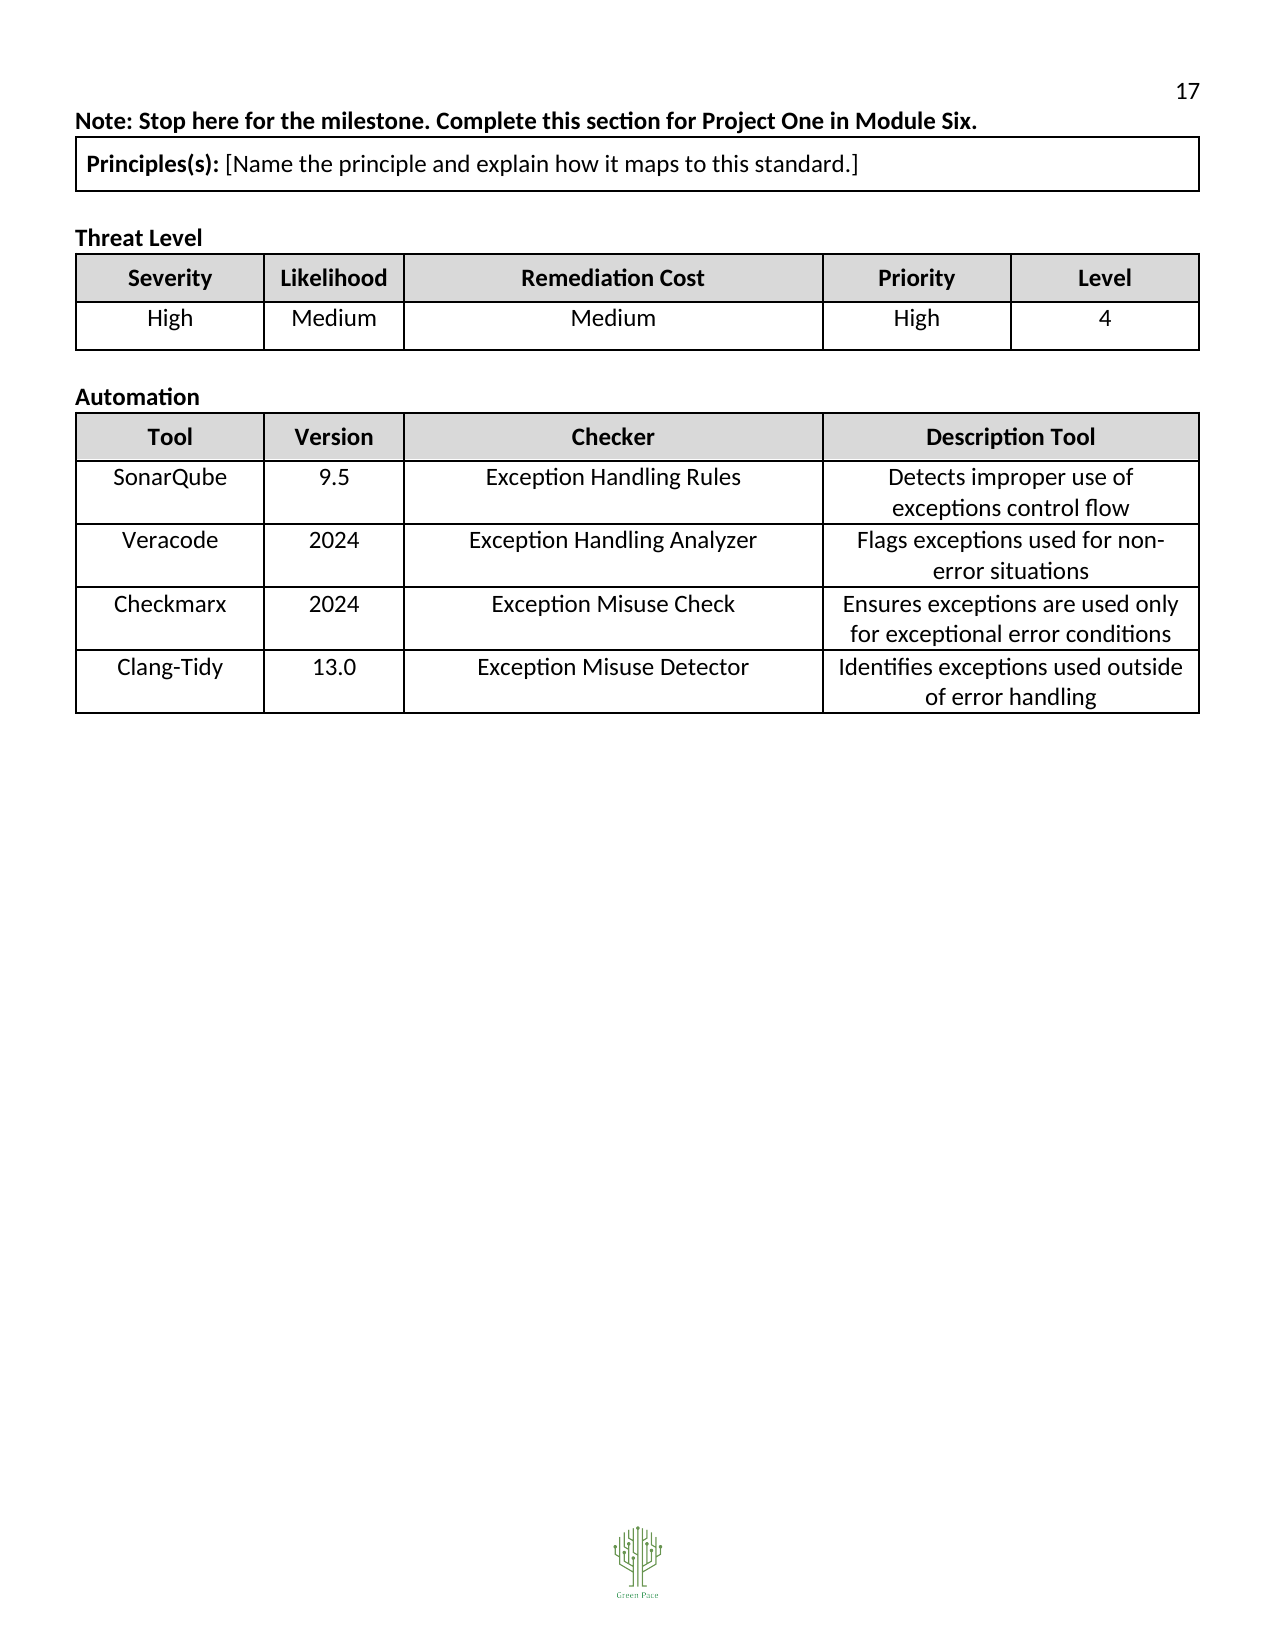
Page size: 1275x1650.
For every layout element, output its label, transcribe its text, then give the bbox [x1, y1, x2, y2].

table_header Principles(s): [Name the principle and explain how it maps to this standard.] [77, 138, 1198, 189]
table_cell Veracode [77, 525, 263, 586]
table_cell Detects improper use of exceptions control flow [824, 462, 1198, 523]
text Automation [75, 381, 1200, 412]
table_header Likelihood [265, 255, 403, 301]
table_cell High [824, 303, 1010, 348]
text Threat Level [75, 222, 1200, 253]
table_header Remediation Cost [405, 255, 822, 301]
table_cell 2024 [265, 525, 403, 586]
table_header Priority [824, 255, 1010, 301]
table_header Severity [77, 255, 263, 301]
table_cell Identifies exceptions used outside of error handling [824, 651, 1198, 712]
table_header Level [1012, 255, 1198, 301]
table_cell 4 [1012, 303, 1198, 348]
table_cell Ensures exceptions are used only for exceptional error conditions [824, 588, 1198, 649]
table_header Version [265, 414, 403, 459]
table_cell High [77, 303, 263, 348]
picture [605, 1521, 670, 1606]
table_cell SonarQube [77, 462, 263, 523]
table_cell Medium [265, 303, 403, 348]
table_cell Clang-Tidy [77, 651, 263, 712]
table_cell Exception Misuse Check [405, 588, 822, 649]
text Note: Stop here for the milestone. Complete this section for Project One in Module Six. [75, 106, 1200, 136]
table_header Description Tool [824, 414, 1198, 459]
table_cell Flags exceptions used for non-error situations [824, 525, 1198, 586]
table_cell 2024 [265, 588, 403, 649]
table_header Tool [77, 414, 263, 459]
table_cell Exception Handling Rules [405, 462, 822, 523]
table_cell Exception Handling Analyzer [405, 525, 822, 586]
table_cell Medium [405, 303, 822, 348]
table_cell 9.5 [265, 462, 403, 523]
table_cell Exception Misuse Detector [405, 651, 822, 712]
table_cell 13.0 [265, 651, 403, 712]
table_header Checker [405, 414, 822, 459]
table_cell Checkmarx [77, 588, 263, 649]
